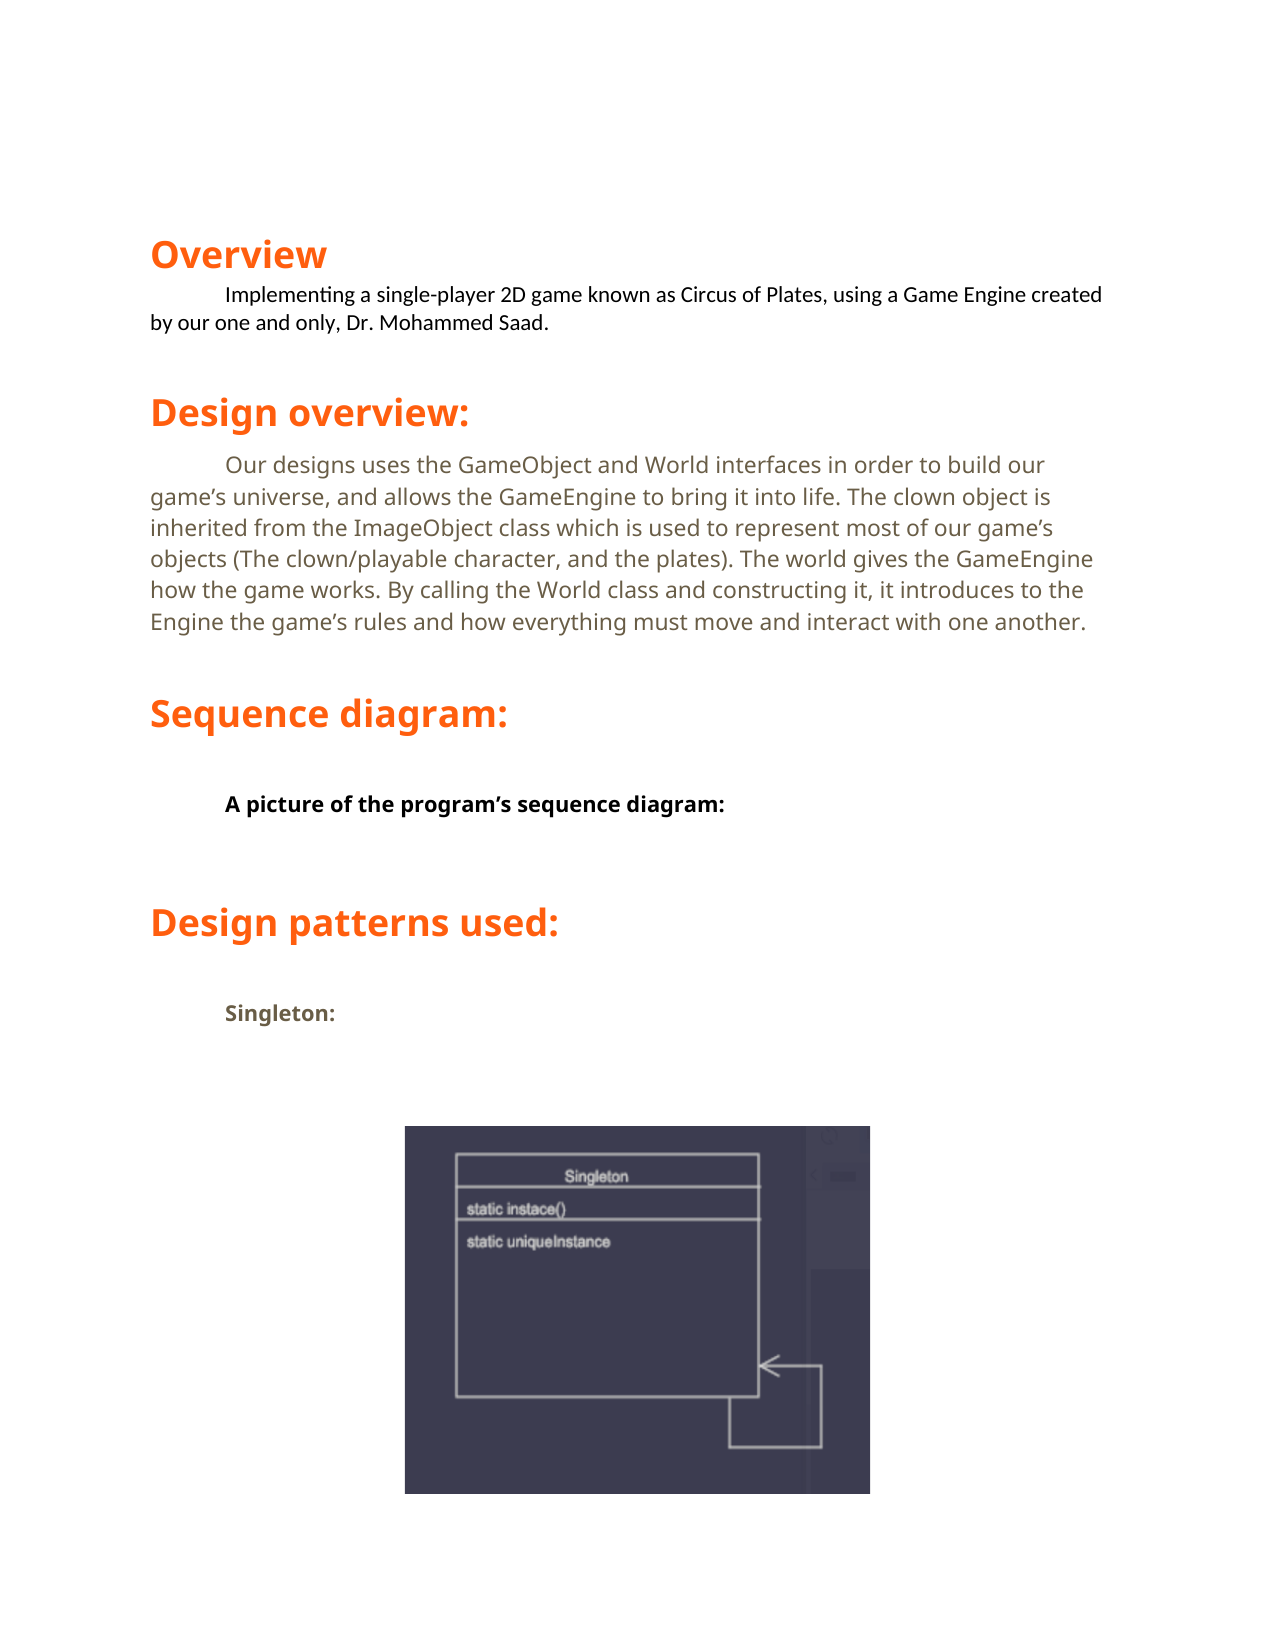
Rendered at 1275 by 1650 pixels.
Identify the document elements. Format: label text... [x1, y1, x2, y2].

list Overview [150, 229, 1125, 280]
picture [404, 1126, 871, 1494]
list Design patterns used: [150, 897, 1125, 948]
list A picture of the program’s sequence diagram: [150, 789, 1125, 819]
text Implementing a single-player 2D game known as Circus of Plates, using a Game Engine created by our one and only, Dr. Mohammed Saad. [150, 280, 1125, 336]
text Our designs uses the GameObject and World interfaces in order to build our game’s universe, and allows the GameEngine to bring it into life. The clown object is inherited from the ImageObject class which is used to represent most of our game’s objects (The clown/playable character, and the plates). The world gives the GameEngine how the game works. By calling the World class and constructing it, it introduces to the Engine the game’s rules and how everything must move and interact with one another. [150, 449, 1125, 637]
list Singleton: [150, 998, 1125, 1028]
list Sequence diagram: [150, 687, 1125, 738]
list Design overview: [150, 386, 1125, 437]
